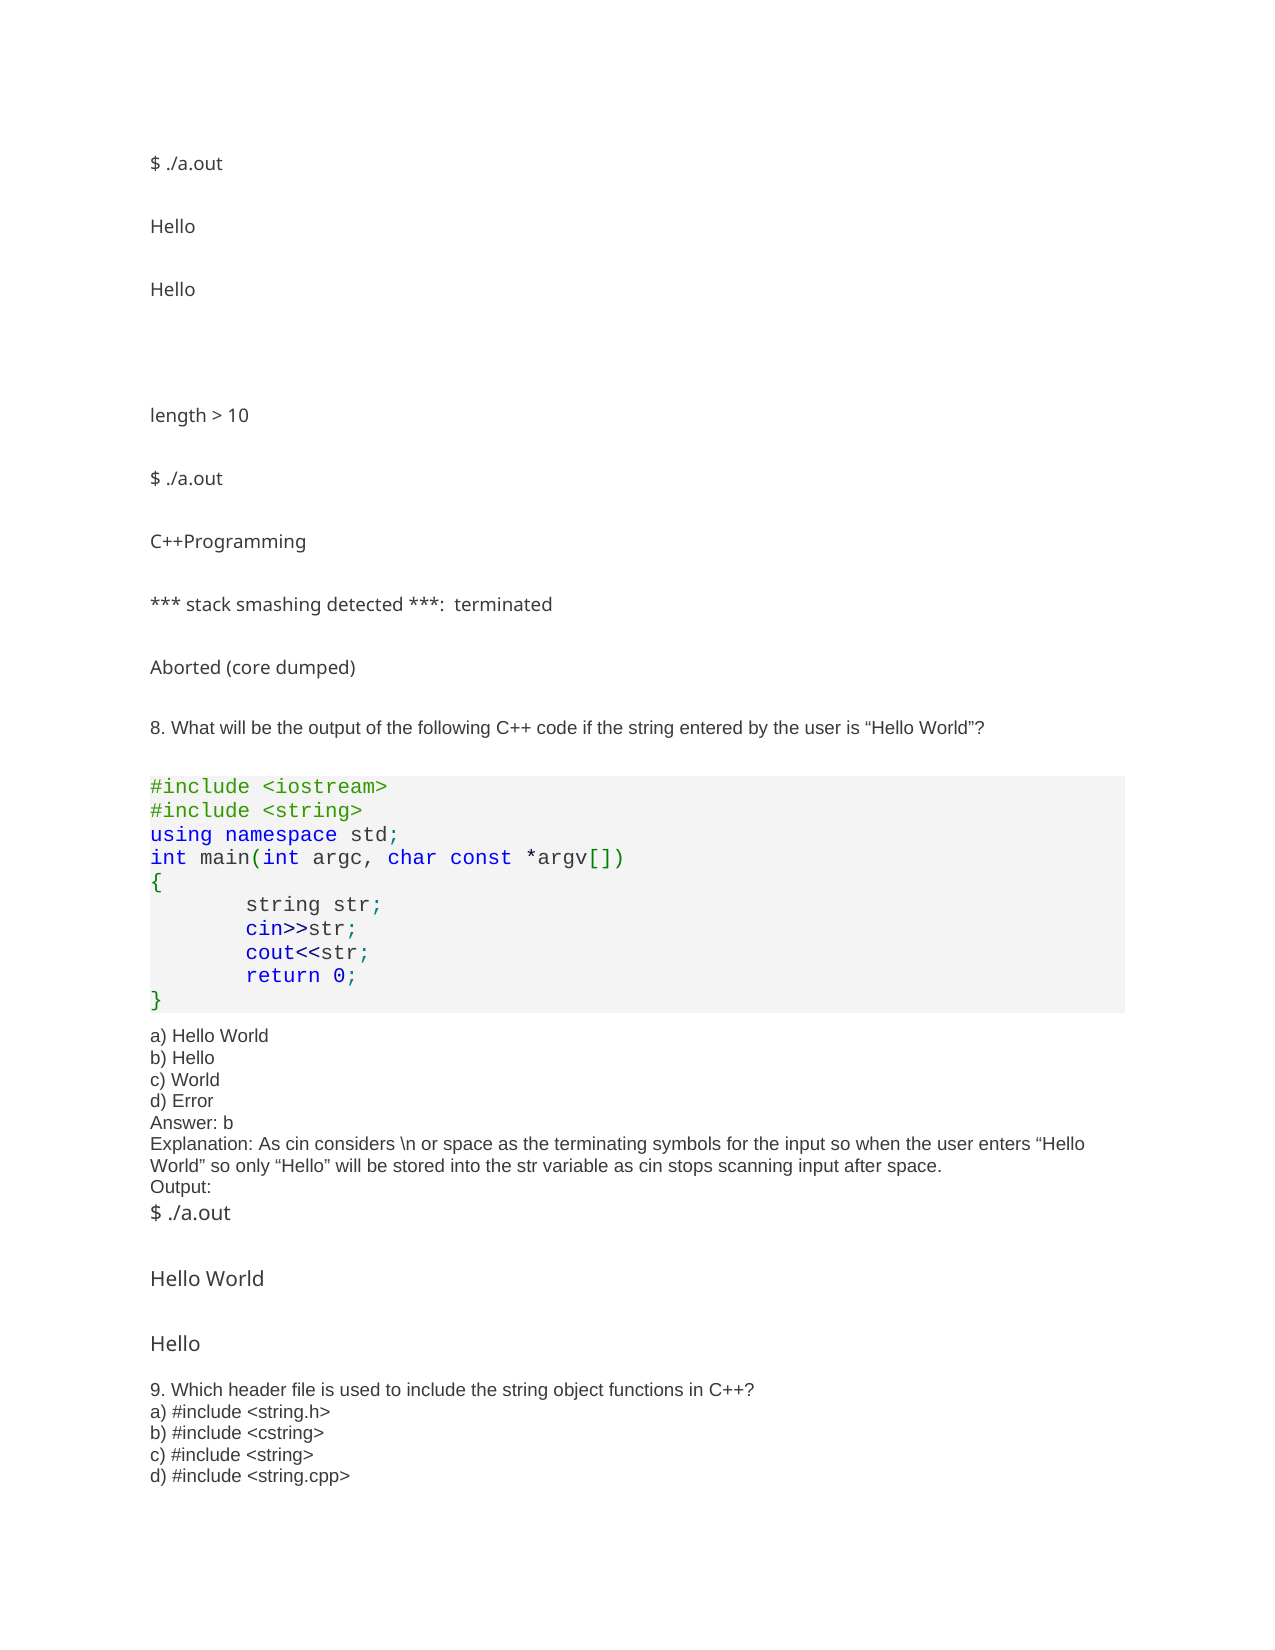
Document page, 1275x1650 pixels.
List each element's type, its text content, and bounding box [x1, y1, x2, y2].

text cout<<str; [150, 942, 1125, 965]
text 8. What will be the output of the following C++ code if the string entered by the user is “Hello World”? [150, 717, 1125, 739]
text using namespace std; [150, 823, 1125, 847]
text $ ./a.out [150, 465, 1125, 491]
text a) Hello World b) Hello c) World d) Error [150, 1025, 1125, 1111]
text Hello [150, 276, 1125, 302]
text } [150, 989, 1125, 1013]
text C++Programming [150, 528, 1125, 554]
text $ ./a.out [150, 150, 1125, 176]
text #include <iostream> [150, 776, 1125, 800]
text $ ./a.out [150, 1198, 1125, 1226]
text Hello World [150, 1264, 1125, 1292]
text Hello [150, 213, 1125, 238]
text Answer: b Explanation: As cin considers \n or space as the terminating symbols for the input so when the user enters “Hello World” so only “Hello” will be stored into the str variable as cin stops scanning input after space. Output: [150, 1111, 1125, 1198]
text return 0; [150, 965, 1125, 989]
text Hello [150, 1329, 1125, 1358]
text 9. Which header file is used to include the string object functions in C++? a) #include <string.h> b) #include <cstring> c) #include <string> d) #include <string.cpp> [150, 1379, 1125, 1487]
text { [150, 871, 1125, 894]
text *** stack smashing detected ***: terminated [150, 591, 1125, 617]
text int main(int argc, char const *argv[]) [150, 847, 1125, 871]
text length > 10 [150, 402, 1125, 428]
text string str; [150, 894, 1125, 918]
text cin>>str; [150, 918, 1125, 942]
text #include <string> [150, 800, 1125, 823]
text Aborted (core dumped) [150, 654, 1125, 680]
